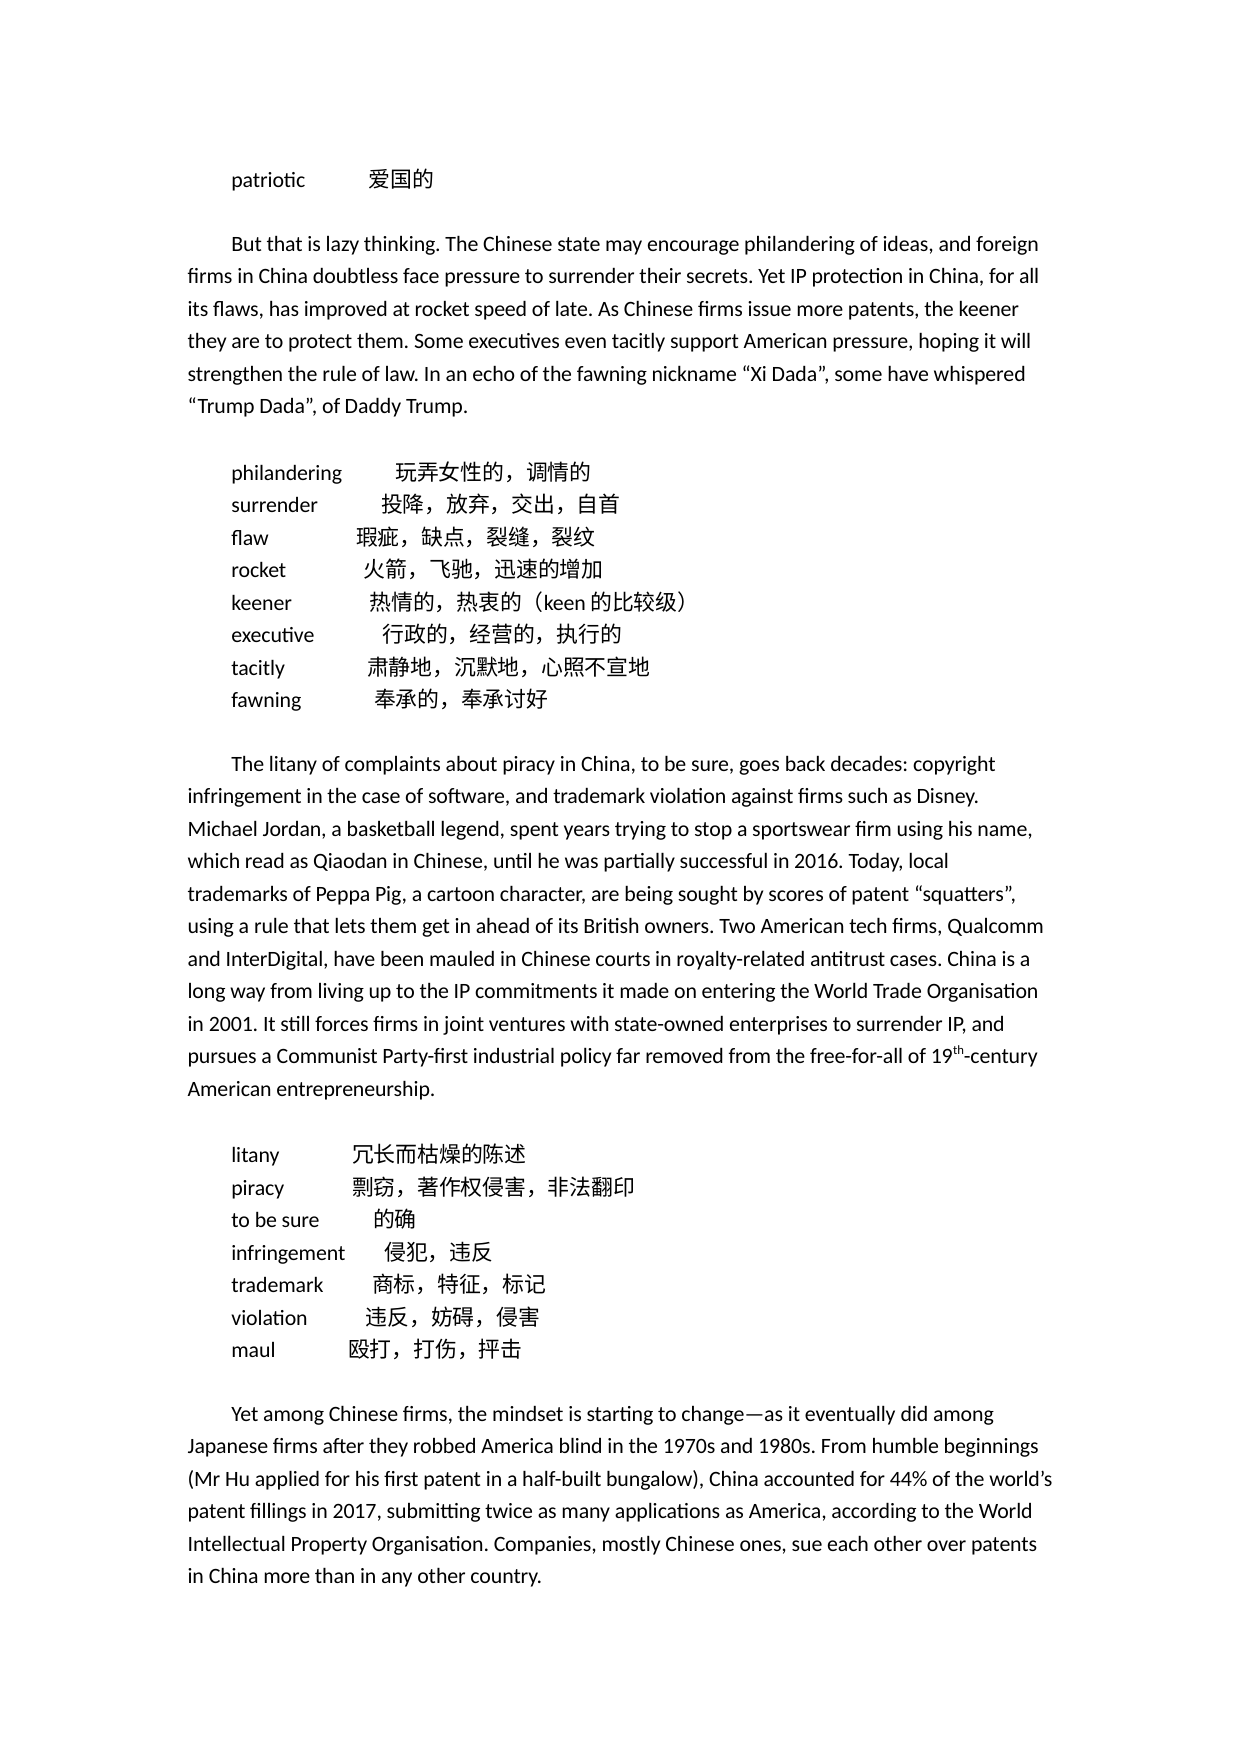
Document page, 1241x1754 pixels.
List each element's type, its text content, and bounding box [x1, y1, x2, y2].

text to be sure 的确 [187, 1202, 1053, 1234]
text The litany of complaints about piracy in China, to be sure, goes back decades: copyright infringement in the case of software, and trademark violation against firms such as Disney. Michael Jordan, a basketball legend, spent years trying to stop a sportswear firm using his name, which read as Qiaodan in Chinese, until he was partially successful in 2016. Today, local trademarks of Peppa Pig, a cartoon character, are being sought by scores of patent “squatters”, using a rule that lets them get in ahead of its British owners. Two American tech firms, Qualcomm and InterDigital, have been mauled in Chinese courts in royalty-related antitrust cases. China is a long way from living up to the IP commitments it made on entering the World Trade Organisation in 2001. It still forces firms in joint ventures with state-owned enterprises to surrender IP, and pursues a Communist Party-first industrial policy far removed from the free-for-all of 19th-century American entrepreneurship. [187, 747, 1053, 1104]
text surrender 投降，放弃，交出，自首 [187, 487, 1053, 519]
text executive 行政的，经营的，执行的 [187, 617, 1053, 649]
text violation 违反，妨碍，侵害 [187, 1299, 1053, 1332]
text philandering 玩弄女性的，调情的 [187, 454, 1053, 487]
text tacitly 肃静地，沉默地，心照不宣地 [187, 649, 1053, 682]
text trademark 商标，特征，标记 [187, 1267, 1053, 1299]
text piracy 剽窃，著作权侵害，非法翻印 [187, 1169, 1053, 1202]
text fawning 奉承的，奉承讨好 [187, 682, 1053, 714]
text patriotic 爱国的 [187, 162, 1053, 194]
text rocket 火箭，飞驰，迅速的增加 [187, 552, 1053, 584]
text infringement 侵犯，违反 [187, 1234, 1053, 1267]
text flaw 瑕疵，缺点，裂缝，裂纹 [187, 519, 1053, 552]
text keener 热情的，热衷的（keen的比较级） [187, 584, 1053, 617]
text maul 殴打，打伤，抨击 [187, 1332, 1053, 1364]
text litany 冗长而枯燥的陈述 [187, 1137, 1053, 1169]
text But that is lazy thinking. The Chinese state may encourage philandering of ideas, and foreign firms in China doubtless face pressure to surrender their secrets. Yet IP protection in China, for all its flaws, has improved at rocket speed of late. As Chinese firms issue more patents, the keener they are to protect them. Some executives even tacitly support American pressure, hoping it will strengthen the rule of law. In an echo of the fawning nickname “Xi Dada”, some have whispered “Trump Dada”, of Daddy Trump. [187, 227, 1053, 422]
